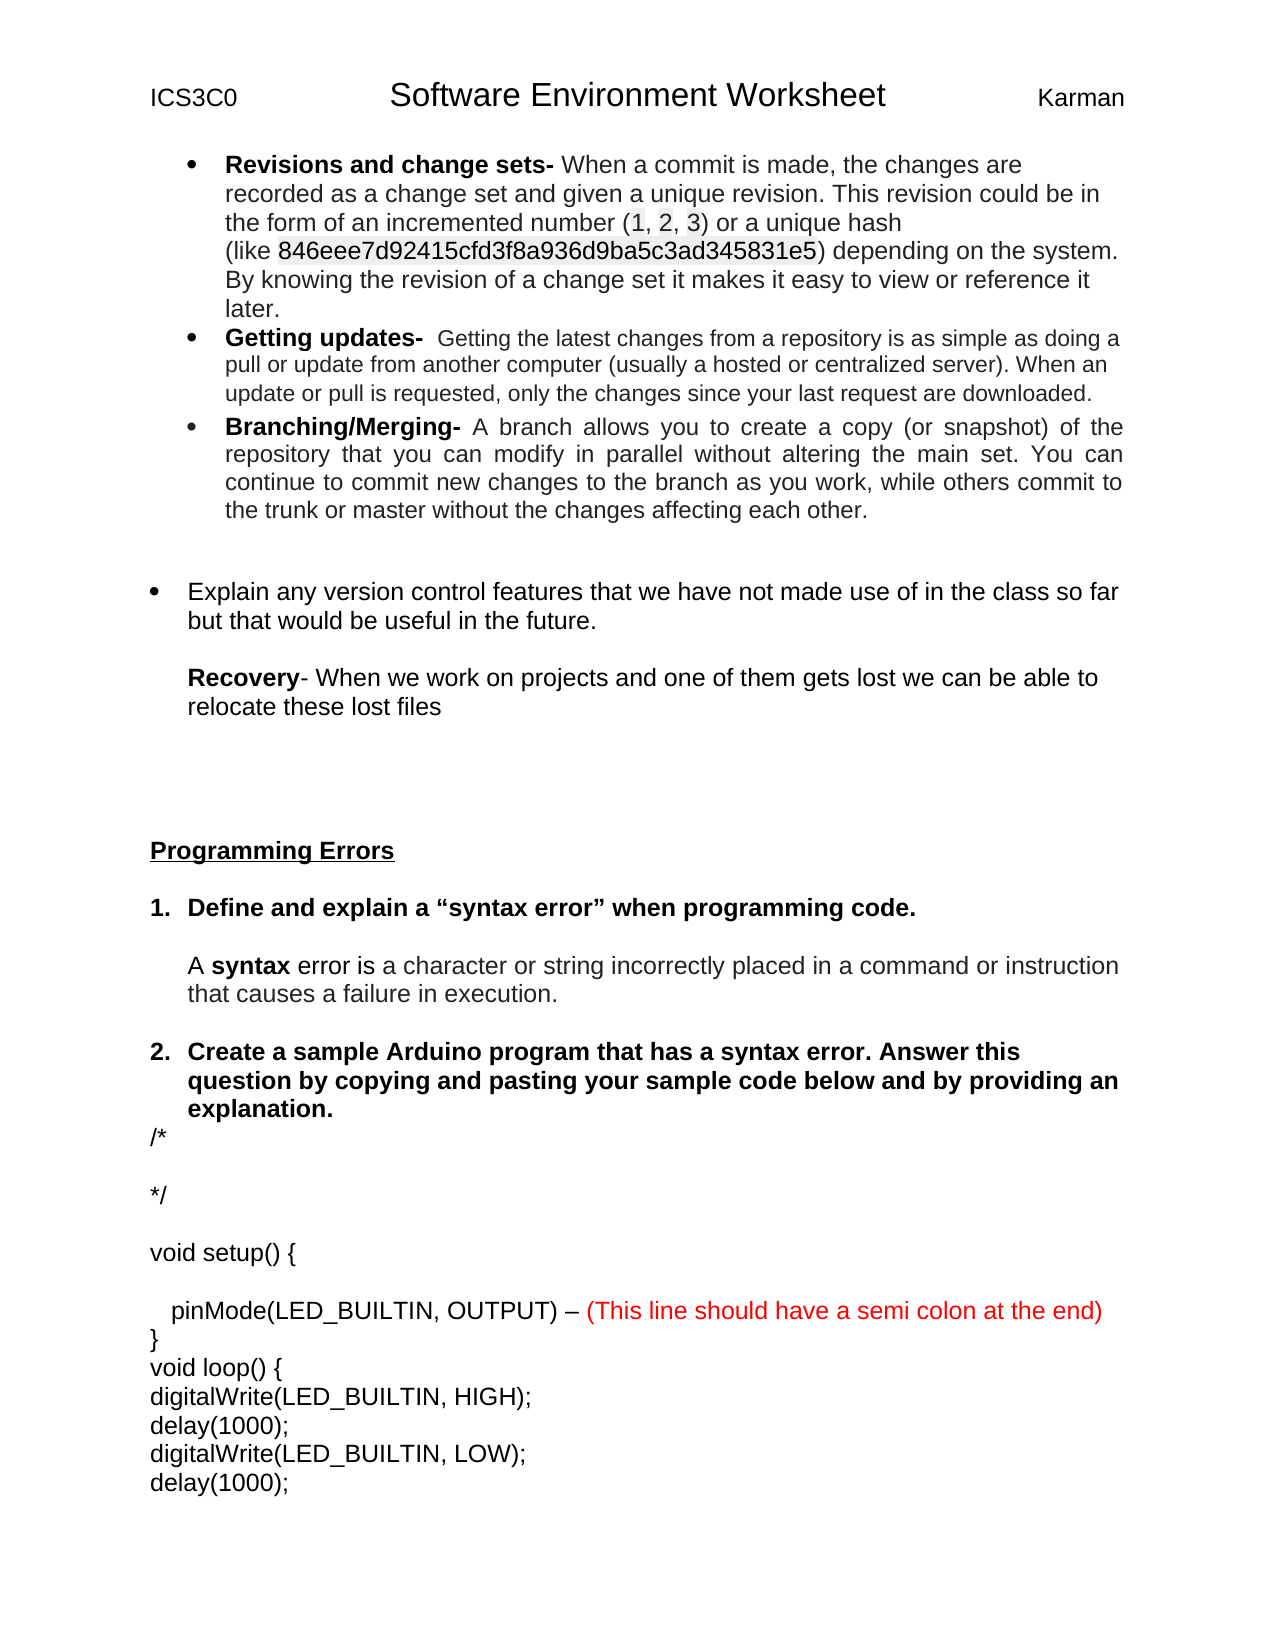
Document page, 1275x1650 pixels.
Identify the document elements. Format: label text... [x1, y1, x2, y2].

list Explain any version control features that we have not made use of in the class so far but that would be useful in the future. [150, 577, 1125, 634]
list Revisions and change sets- When a commit is made, the changes are recorded as a change set and given a unique revision. This revision could be in the form of an incremented number (1, 2, 3) or a unique hash (like 846eee7d92415cfd3f8a936d9ba5c3ad345831e5) depending on the system. By knowing the revision of a change set it makes it easy to view or reference it later. [281, 150, 1125, 323]
list Define and explain a “syntax error” when programming code. [150, 893, 1125, 922]
list Getting updates- Getting the latest changes from a repository is as simple as doing a pull or update from another computer (usually a hosted or centralized server). When an update or pull is requested, only the changes since your last request are downloaded. [187, 323, 1125, 407]
text Programming Errors [150, 836, 1125, 864]
list Create a sample Arduino program that has a syntax error. Answer this question by copying and pasting your sample code below and by providing an explanation. [150, 1037, 1125, 1123]
text Recovery- When we work on projects and one of them gets lost we can be able to relocate these lost files [187, 663, 1125, 721]
text A syntax error is a character or string incorrectly placed in a command or instruction that causes a failure in execution. [187, 951, 1125, 1008]
list Revisions and change sets- When a commit is made, the changes are recorded as a change set and given a unique revision. This revision could be in the form of an incremented number (1, 2, 3) or a unique hash (like 846eee7d92415cfd3f8a936d9ba5c3ad345831e5) depending on the system. By knowing the revision of a change set it makes it easy to view or reference it later. [187, 150, 554, 323]
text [150, 1123, 1125, 1497]
list Branching/Merging- A branch allows you to create a copy (or snapshot) of the repository that you can modify in parallel without altering the main set. You can continue to commit new changes to the branch as you work, while others commit to the trunk or master without the changes affecting each other. [187, 412, 1125, 523]
